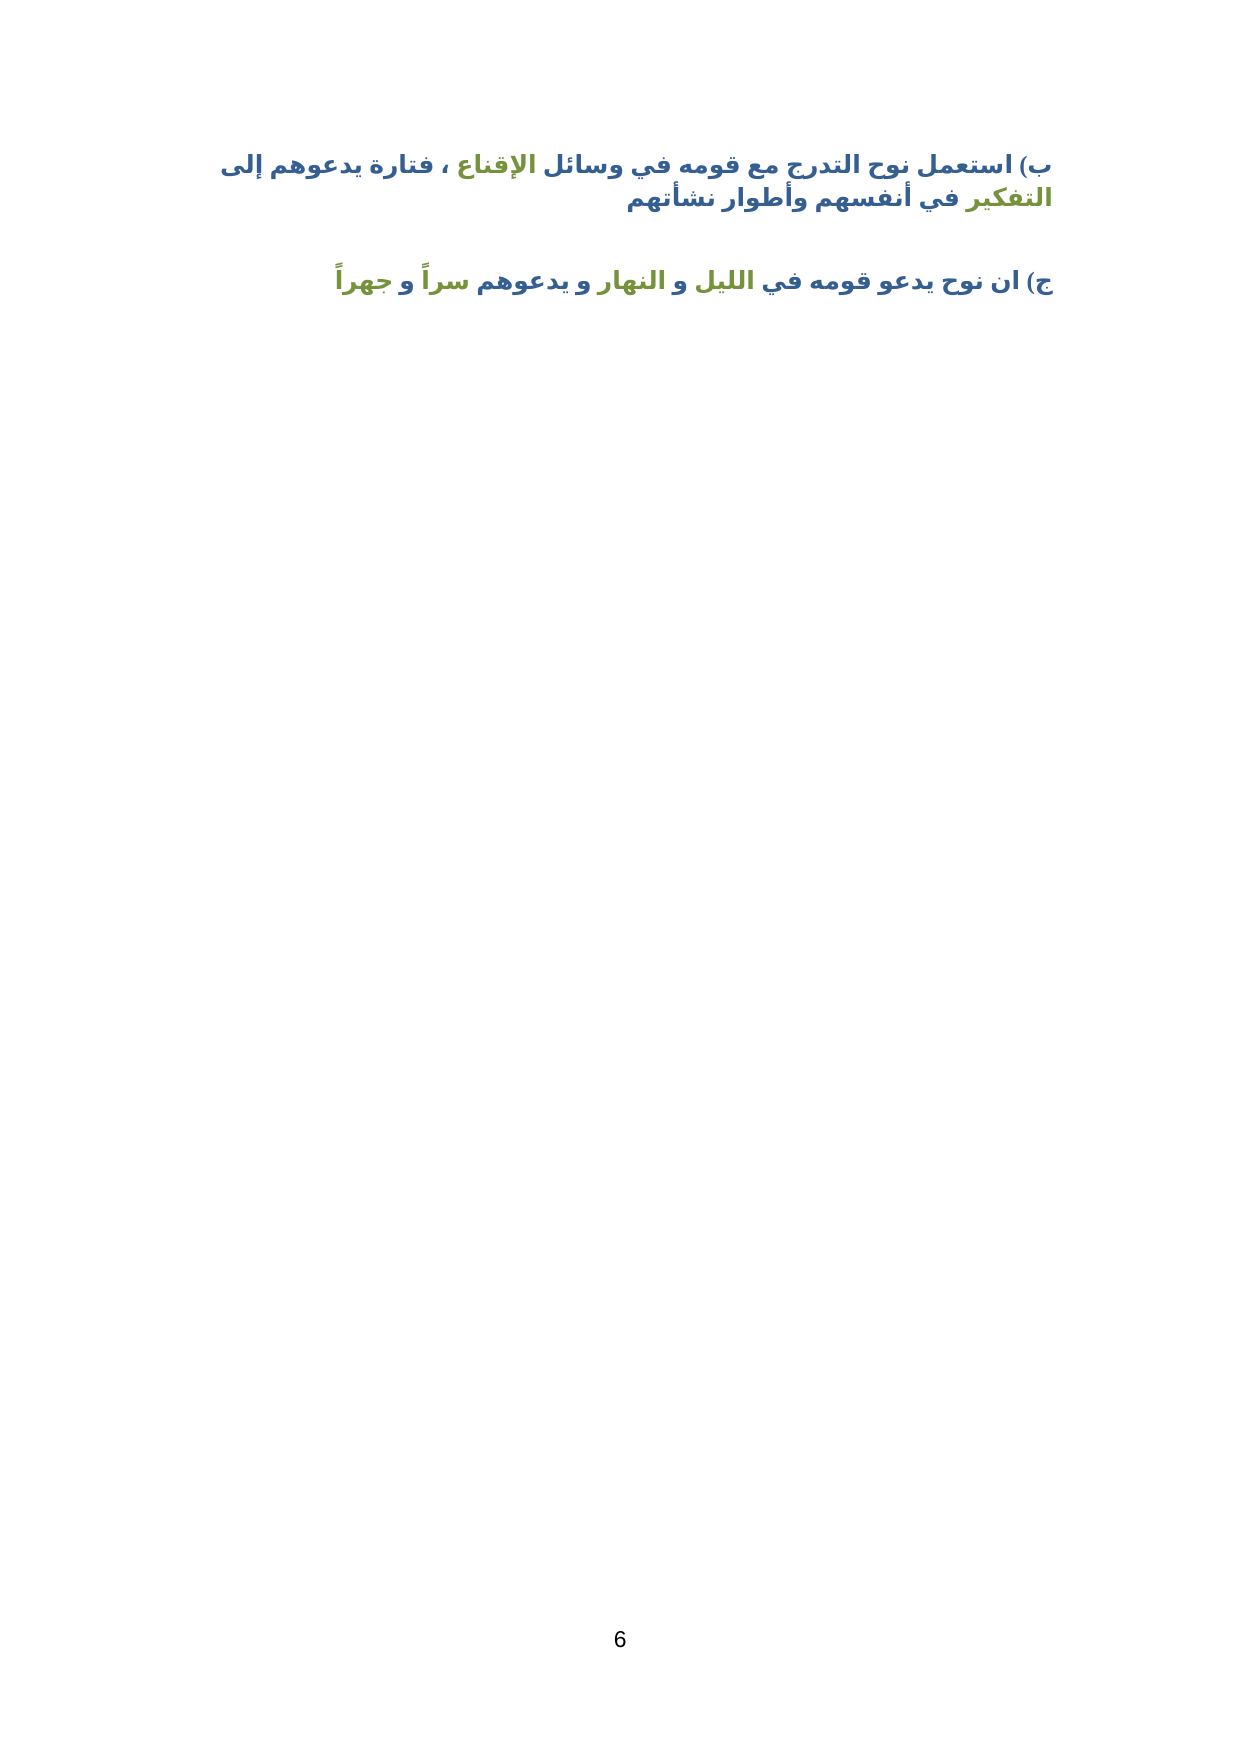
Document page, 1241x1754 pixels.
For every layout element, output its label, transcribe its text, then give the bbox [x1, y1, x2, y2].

subtitle ب) استعمل نوح التدرج مع قومه في وسائل الإقناع ، فتارة يدعوهم إلى التفكير في أنفسهم وأطوار نشأتهم [187, 150, 1053, 212]
subtitle ج) ان نوح يدعو قومه في الليل و النهار و يدعوهم سراً و جهراً [187, 266, 1053, 295]
